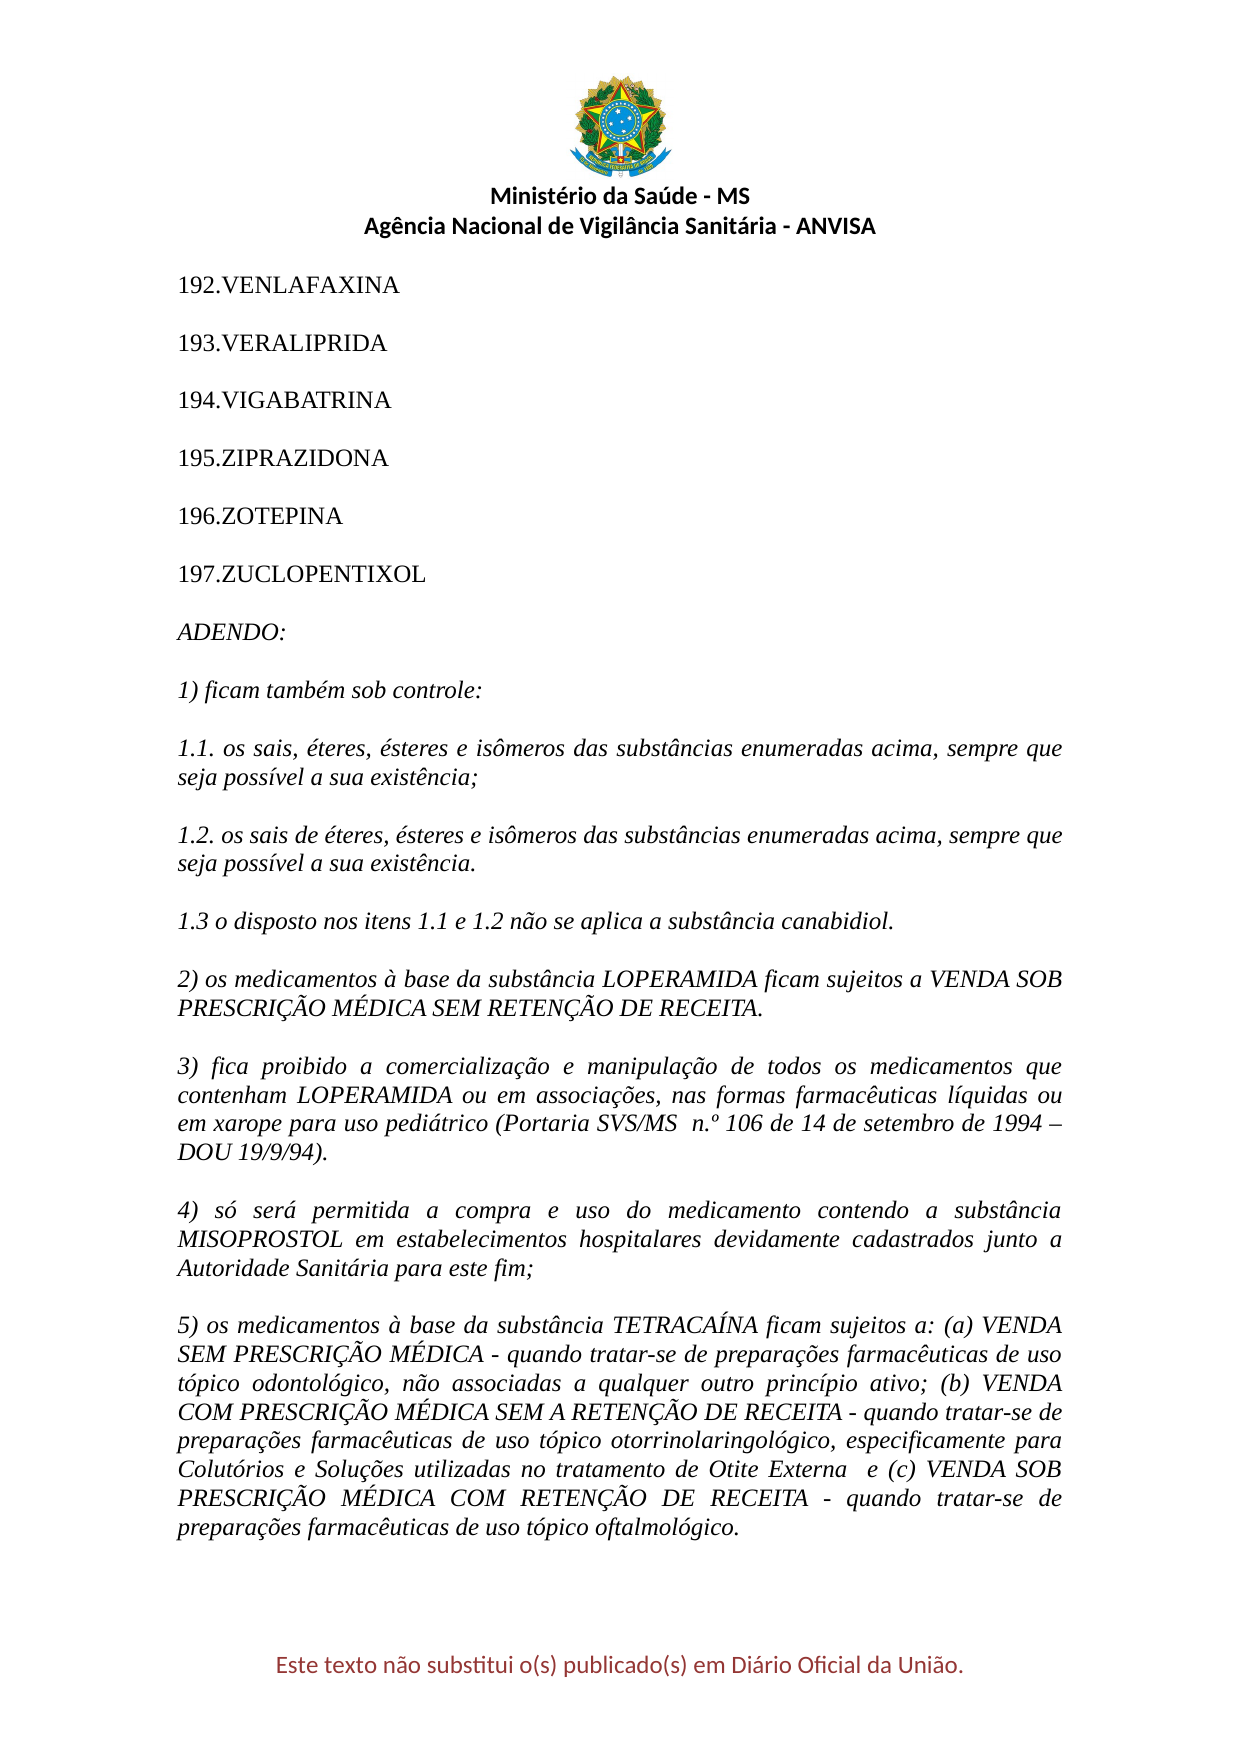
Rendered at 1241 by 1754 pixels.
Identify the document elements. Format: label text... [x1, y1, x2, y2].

text 197.ZUCLOPENTIXOL [177, 559, 1063, 588]
text 192.VENLAFAXINA [177, 270, 1063, 298]
text 1.3 o disposto nos itens 1.1 e 1.2 não se aplica a substância canabidiol. [177, 906, 1063, 935]
text 193.VERALIPRIDA [177, 328, 1063, 356]
text 1.1. os sais, éteres, ésteres e isômeros das substâncias enumeradas acima, sempre que seja possível a sua existência; [177, 733, 1063, 791]
text 196.ZOTEPINA [177, 501, 1063, 530]
text 1) ficam também sob controle: [177, 675, 1063, 704]
text 3) fica proibido a comercialização e manipulação de todos os medicamentos que contenham LOPERAMIDA ou em associações, nas formas farmacêuticas líquidas ou em xarope para uso pediátrico (Portaria SVS/MS n.º 106 de 14 de setembro de 1994 – DOU 19/9/94). [177, 1051, 1063, 1166]
picture [566, 73, 674, 180]
text ADENDO: [177, 617, 1063, 646]
text 5) os medicamentos à base da substância TETRACAÍNA ficam sujeitos a: (a) VENDA SEM PRESCRIÇÃO MÉDICA - quando tratar-se de preparações farmacêuticas de uso tópico odontológico, não associadas a qualquer outro princípio ativo; (b) VENDA COM PRESCRIÇÃO MÉDICA SEM A RETENÇÃO DE RECEITA - quando tratar-se de preparações farmacêuticas de uso tópico otorrinolaringológico, especificamente para Colutórios e Soluções utilizadas no tratamento de Otite Externa e (c) VENDA SOB PRESCRIÇÃO MÉDICA COM RETENÇÃO DE RECEITA - quando tratar-se de preparações farmacêuticas de uso tópico oftalmológico. [177, 1311, 1063, 1541]
text 2) os medicamentos à base da substância LOPERAMIDA ficam sujeitos a VENDA SOB PRESCRIÇÃO MÉDICA SEM RETENÇÃO DE RECEITA. [177, 964, 1063, 1022]
text 4) só será permitida a compra e uso do medicamento contendo a substância MISOPROSTOL em estabelecimentos hospitalares devidamente cadastrados junto a Autoridade Sanitária para este fim; [177, 1195, 1063, 1281]
text 1.2. os sais de éteres, ésteres e isômeros das substâncias enumeradas acima, sempre que seja possível a sua existência. [177, 820, 1063, 877]
text 194.VIGABATRINA [177, 386, 1063, 414]
text 195.ZIPRAZIDONA [177, 443, 1063, 472]
